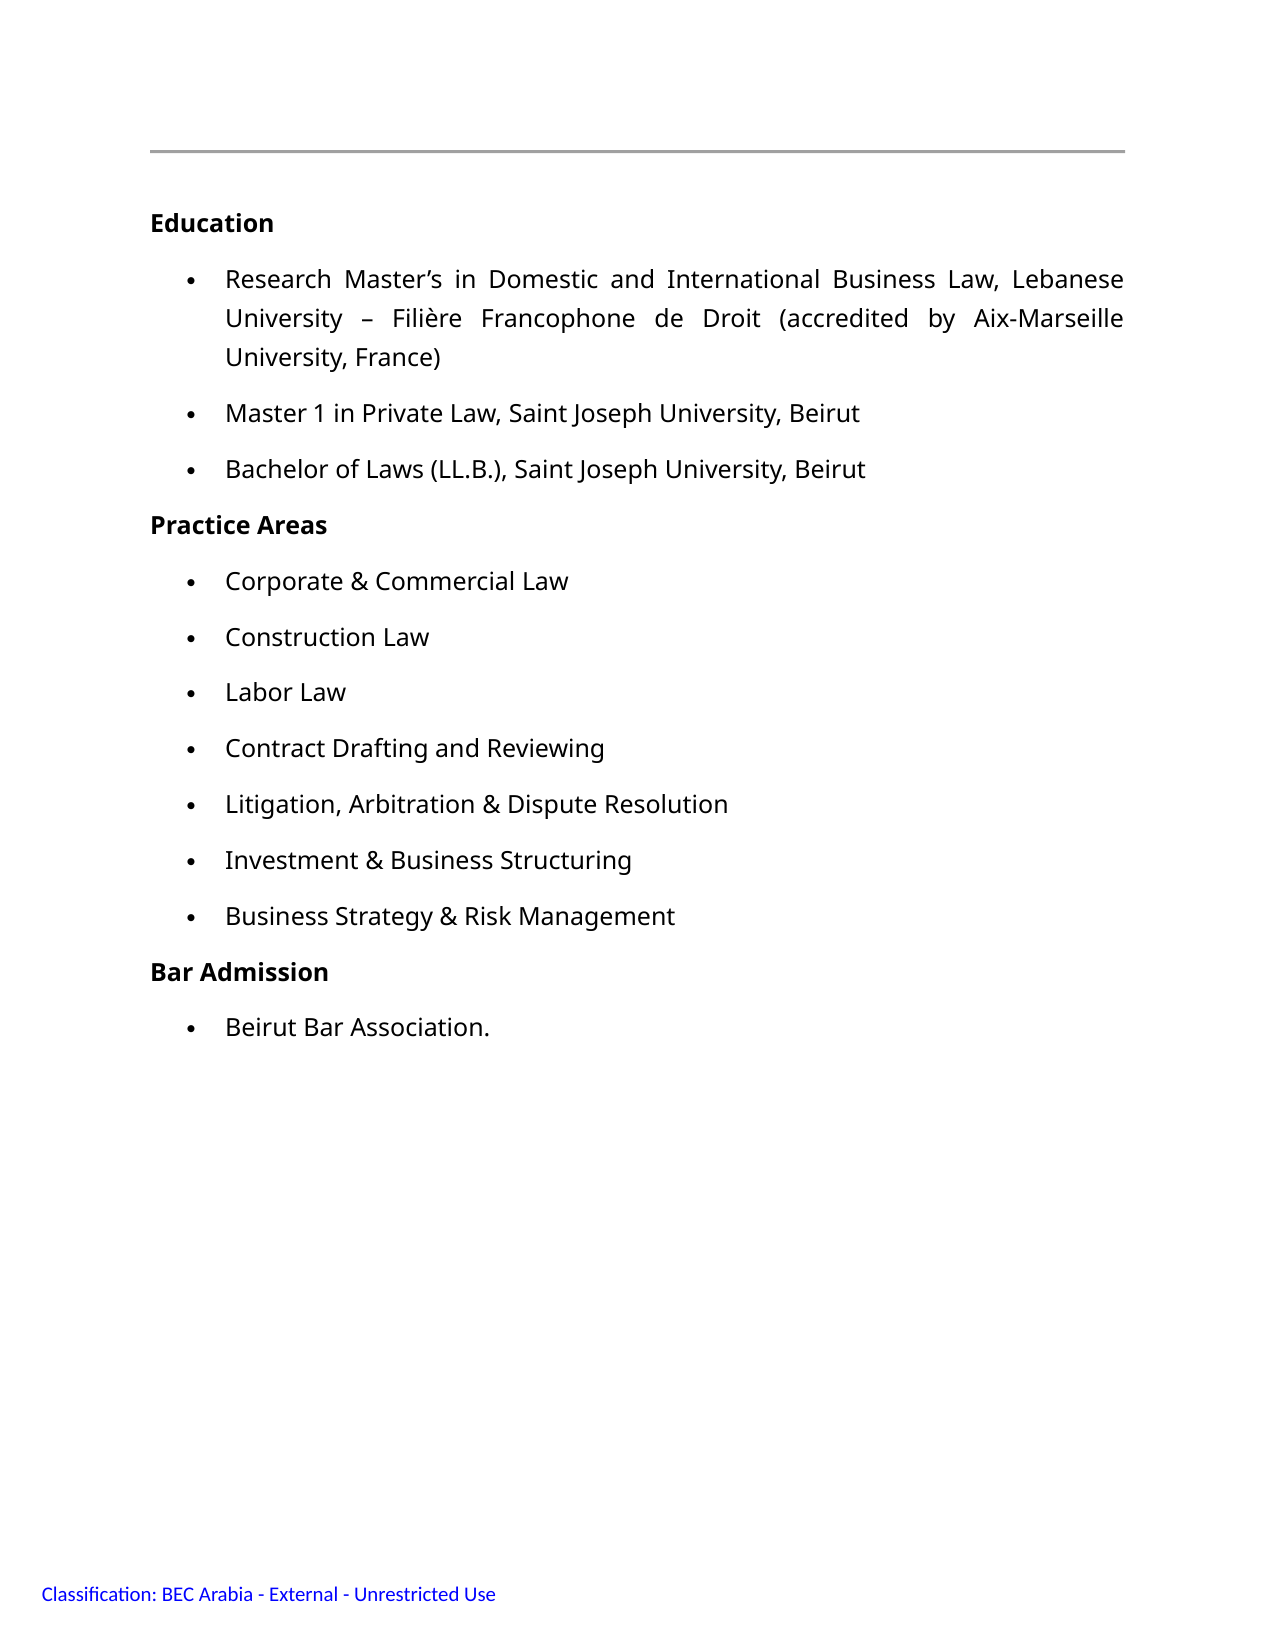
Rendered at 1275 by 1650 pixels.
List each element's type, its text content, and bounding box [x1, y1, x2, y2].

list Contract Drafting and Reviewing [187, 731, 1125, 765]
list Litigation, Arbitration & Dispute Resolution [187, 787, 1125, 821]
list Corporate & Commercial Law [187, 563, 1125, 597]
text Practice Areas [150, 507, 1125, 542]
list Investment & Business Structuring [187, 842, 1125, 877]
list Beirut Bar Association. [187, 1010, 1125, 1044]
text Bar Admission [150, 954, 1125, 988]
list Business Strategy & Risk Management [187, 898, 1125, 932]
text Education [150, 206, 1125, 240]
list Construction Law [187, 619, 1125, 653]
list Master 1 in Private Law, Saint Joseph University, Beirut [187, 396, 1125, 430]
list Research Master’s in Domestic and International Business Law, Lebanese University – Filière Francophone de Droit (accredited by Aix-Marseille University, France) [187, 262, 1125, 374]
list Labor Law [187, 675, 1125, 709]
list Bachelor of Laws (LL.B.), Saint Joseph University, Beirut [187, 452, 1125, 486]
